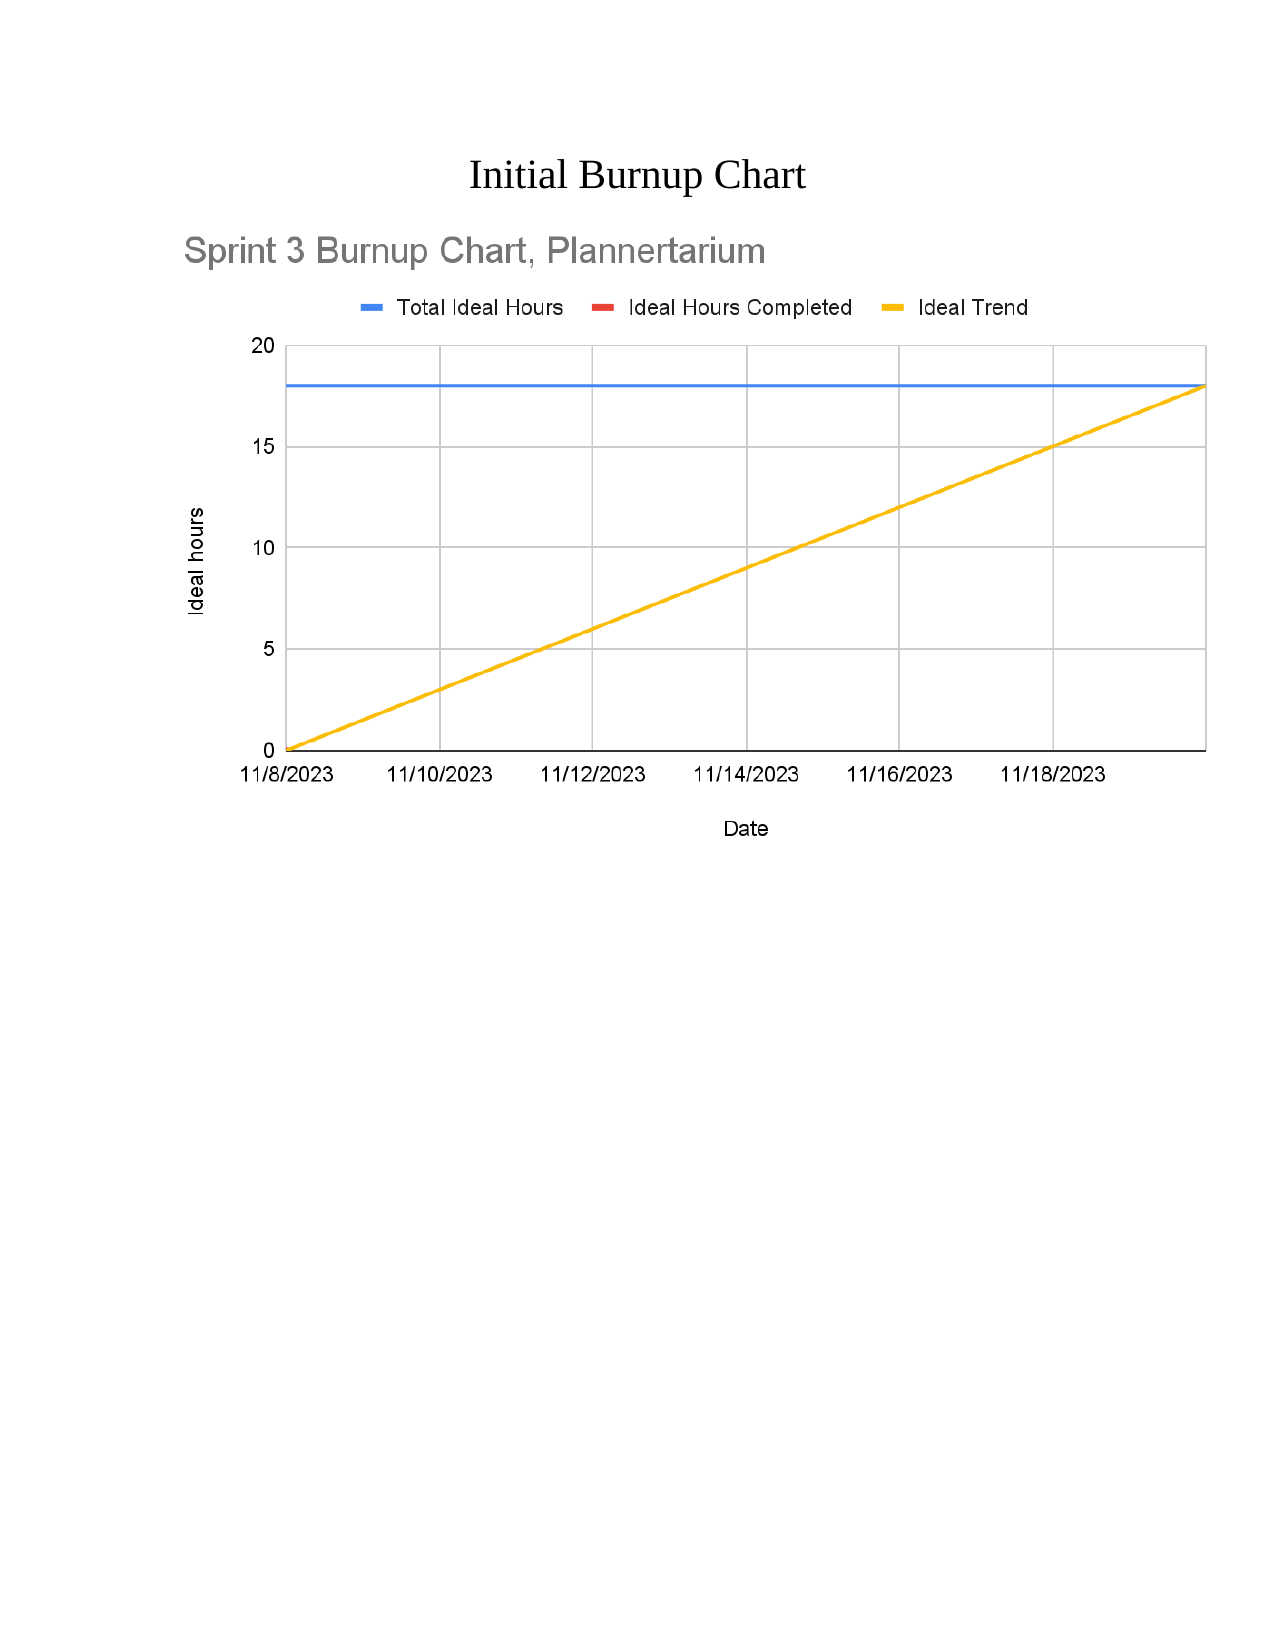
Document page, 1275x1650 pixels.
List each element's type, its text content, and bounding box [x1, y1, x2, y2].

subtitle Initial Burnup Chart [150, 150, 1125, 197]
picture [150, 197, 1239, 871]
